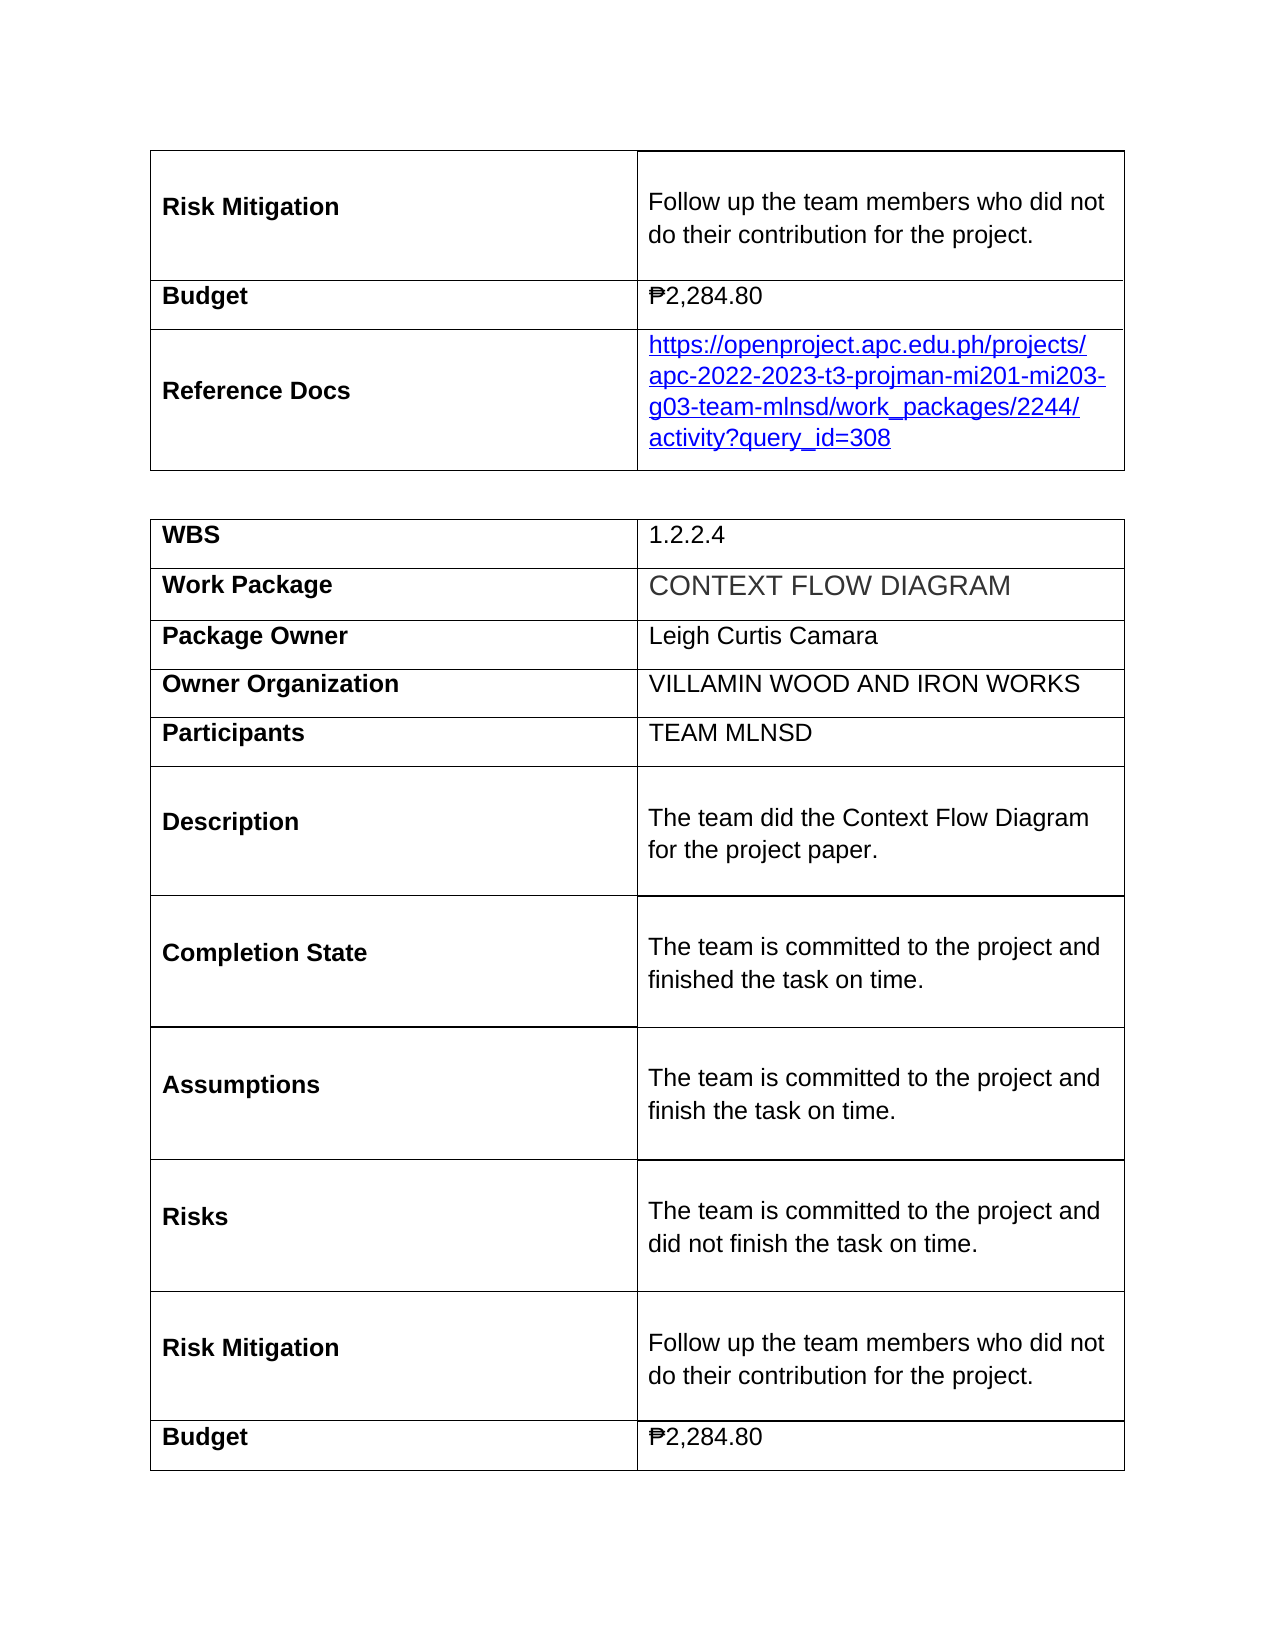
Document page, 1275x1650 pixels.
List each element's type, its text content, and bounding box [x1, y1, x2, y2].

table_cell The team is committed to the project and finished the task on time. [638, 897, 1124, 1026]
table_header WBS [151, 520, 637, 568]
table_cell Work Package [151, 569, 637, 620]
table_cell Description [151, 767, 637, 895]
table_cell The team did the Context Flow Diagram for the project paper. [638, 767, 1124, 895]
table_cell Owner Organization [151, 670, 637, 717]
table_cell Risks [151, 1160, 637, 1291]
table_cell Leigh Curtis Camara [638, 621, 1124, 668]
table_cell Package Owner [151, 621, 637, 668]
table_cell ₱2,284.80 [638, 1422, 1124, 1469]
table_cell Budget [151, 281, 637, 329]
table_cell Budget [151, 1421, 637, 1469]
table_cell https://openproject.apc.edu.ph/projects/apc-2022-2023-t3-projman-mi201-mi203-g03-team-mlnsd/work_packages/2244/activity?query_id=308 [638, 329, 1124, 470]
table_cell Participants [151, 718, 637, 766]
table_cell Assumptions [151, 1028, 637, 1159]
table_cell Risk Mitigation [151, 151, 637, 280]
table_cell Completion State [151, 896, 637, 1026]
table_cell The team is committed to the project and finish the task on time. [638, 1028, 1124, 1159]
table_cell Follow up the team members who did not do their contribution for the project. [638, 152, 1124, 280]
table_cell Follow up the team members who did not do their contribution for the project. [638, 1292, 1124, 1420]
table_header 1.2.2.4 [638, 520, 1124, 568]
table_cell Reference Docs [151, 330, 637, 470]
table_cell ₱2,284.80 [638, 280, 1124, 329]
table_cell CONTEXT FLOW DIAGRAM [638, 569, 1124, 620]
table_cell The team is committed to the project and did not finish the task on time. [638, 1161, 1124, 1291]
table_cell Risk Mitigation [151, 1292, 637, 1420]
table_cell VILLAMIN WOOD AND IRON WORKS [638, 670, 1124, 717]
table_cell TEAM MLNSD [638, 718, 1124, 766]
